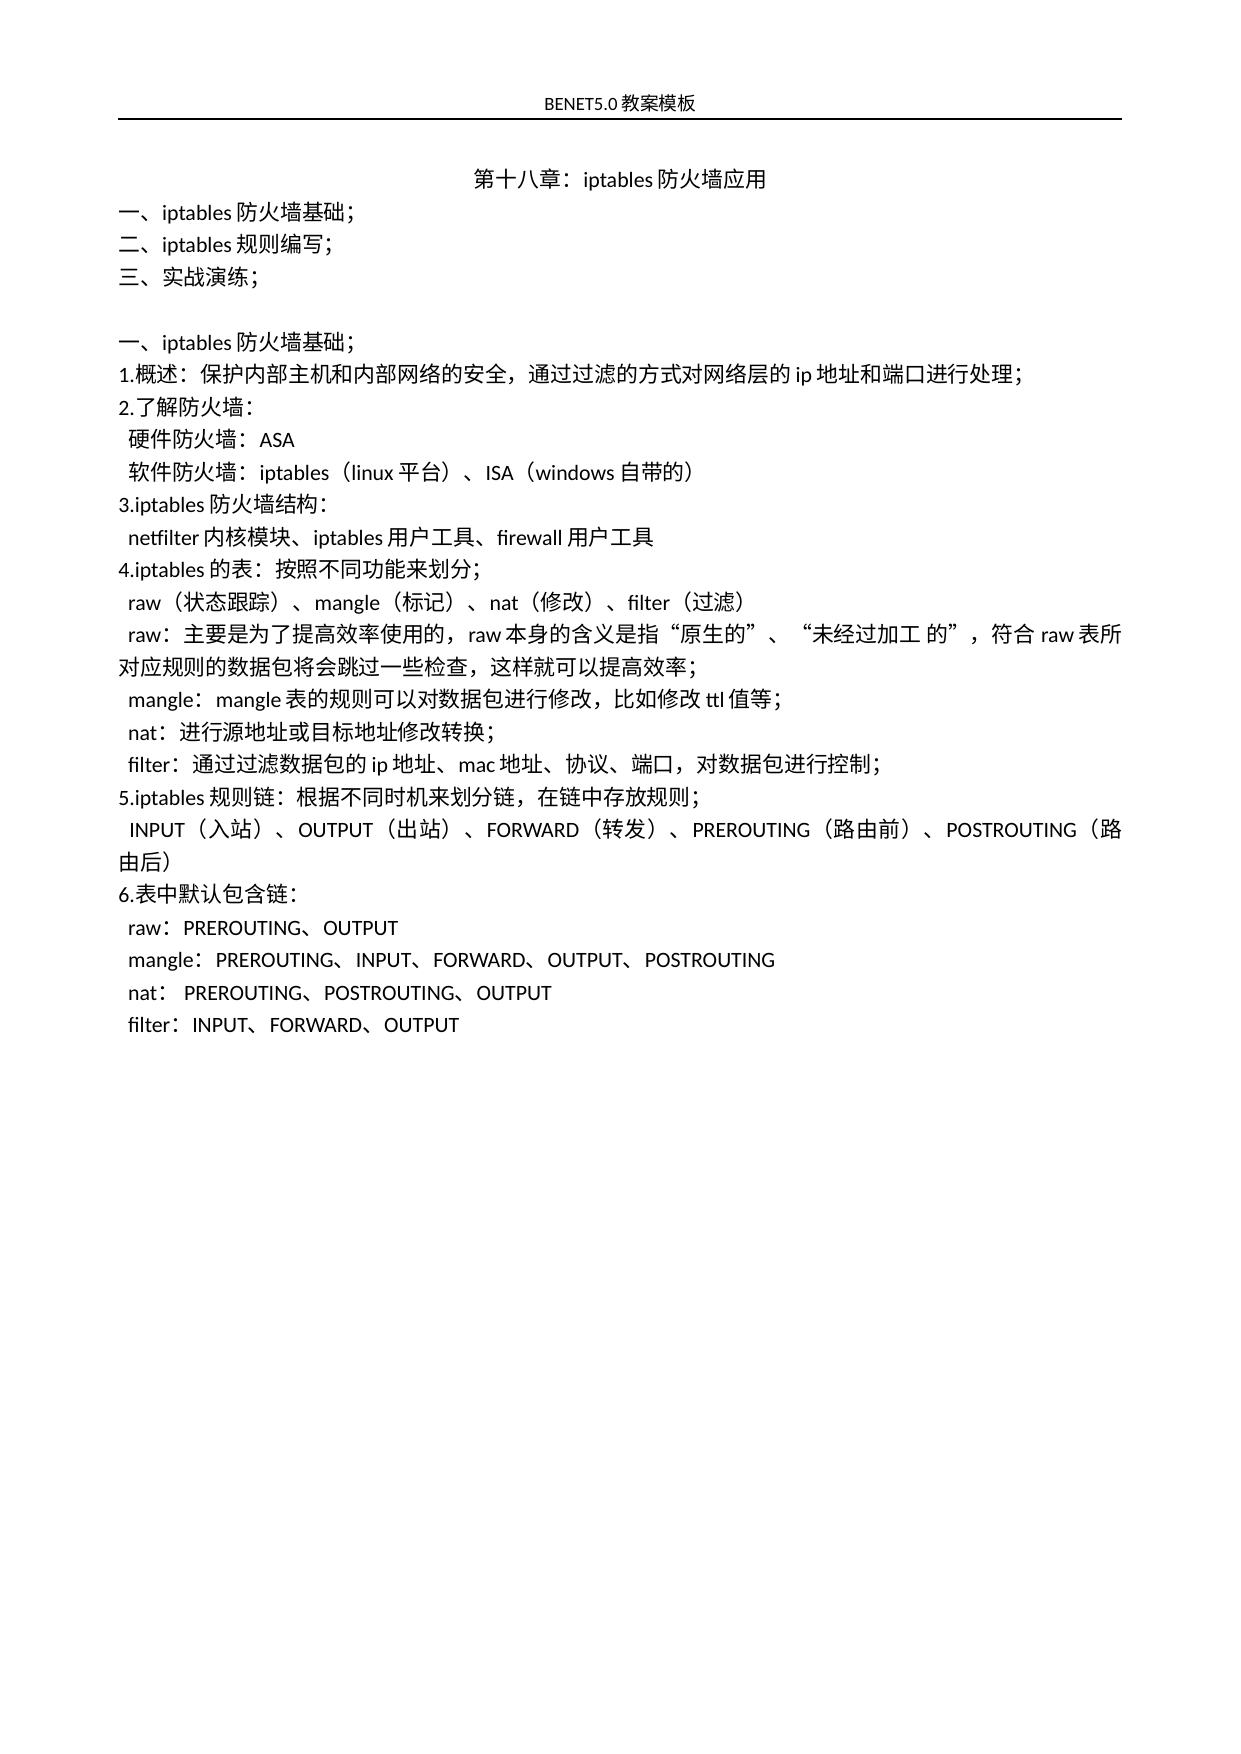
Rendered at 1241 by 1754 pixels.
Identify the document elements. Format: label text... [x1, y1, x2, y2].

text nat：进行源地址或目标地址修改转换； [118, 714, 1122, 747]
text 软件防火墙：iptables（linux平台）、ISA（windows自带的） [118, 454, 1122, 487]
text 一、iptables防火墙基础； [118, 324, 1122, 357]
text filter：通过过滤数据包的ip地址、mac地址、协议、端口，对数据包进行控制； [118, 747, 1122, 779]
text 6.表中默认包含链： [118, 877, 1122, 909]
text 第十八章：iptables防火墙应用 [118, 162, 1122, 194]
text 硬件防火墙：ASA [118, 422, 1122, 454]
text 二、iptables规则编写； [118, 227, 1122, 259]
text raw：PREROUTING、OUTPUT [118, 909, 1122, 942]
text 三、实战演练； [118, 259, 1122, 292]
text 3.iptables防火墙结构： [118, 487, 1122, 519]
text filter：INPUT、FORWARD、OUTPUT [118, 1007, 1122, 1039]
text nat： PREROUTING、POSTROUTING、OUTPUT [118, 974, 1122, 1007]
text INPUT（入站）、OUTPUT（出站）、FORWARD（转发）、PREROUTING（路由前）、POSTROUTING（路由后） [118, 812, 1122, 877]
text 5.iptables规则链：根据不同时机来划分链，在链中存放规则； [118, 779, 1122, 812]
text mangle：mangle表的规则可以对数据包进行修改，比如修改ttl值等； [118, 682, 1122, 714]
text raw（状态跟踪）、mangle（标记）、nat（修改）、filter（过滤） [118, 584, 1122, 617]
text netfilter内核模块、iptables用户工具、firewall用户工具 [118, 519, 1122, 552]
text mangle：PREROUTING、INPUT、FORWARD、OUTPUT、POSTROUTING [118, 942, 1122, 974]
text 4.iptables的表：按照不同功能来划分； [118, 552, 1122, 584]
text 1.概述：保护内部主机和内部网络的安全，通过过滤的方式对网络层的ip地址和端口进行处理； [118, 357, 1122, 389]
text 一、iptables防火墙基础； [118, 194, 1122, 227]
text 2.了解防火墙： [118, 389, 1122, 422]
text raw：主要是为了提高效率使用的，raw本身的含义是指“原生的”、“未经过加工 的”，符合raw表所对应规则的数据包将会跳过一些检查，这样就可以提高效率； [118, 617, 1122, 682]
